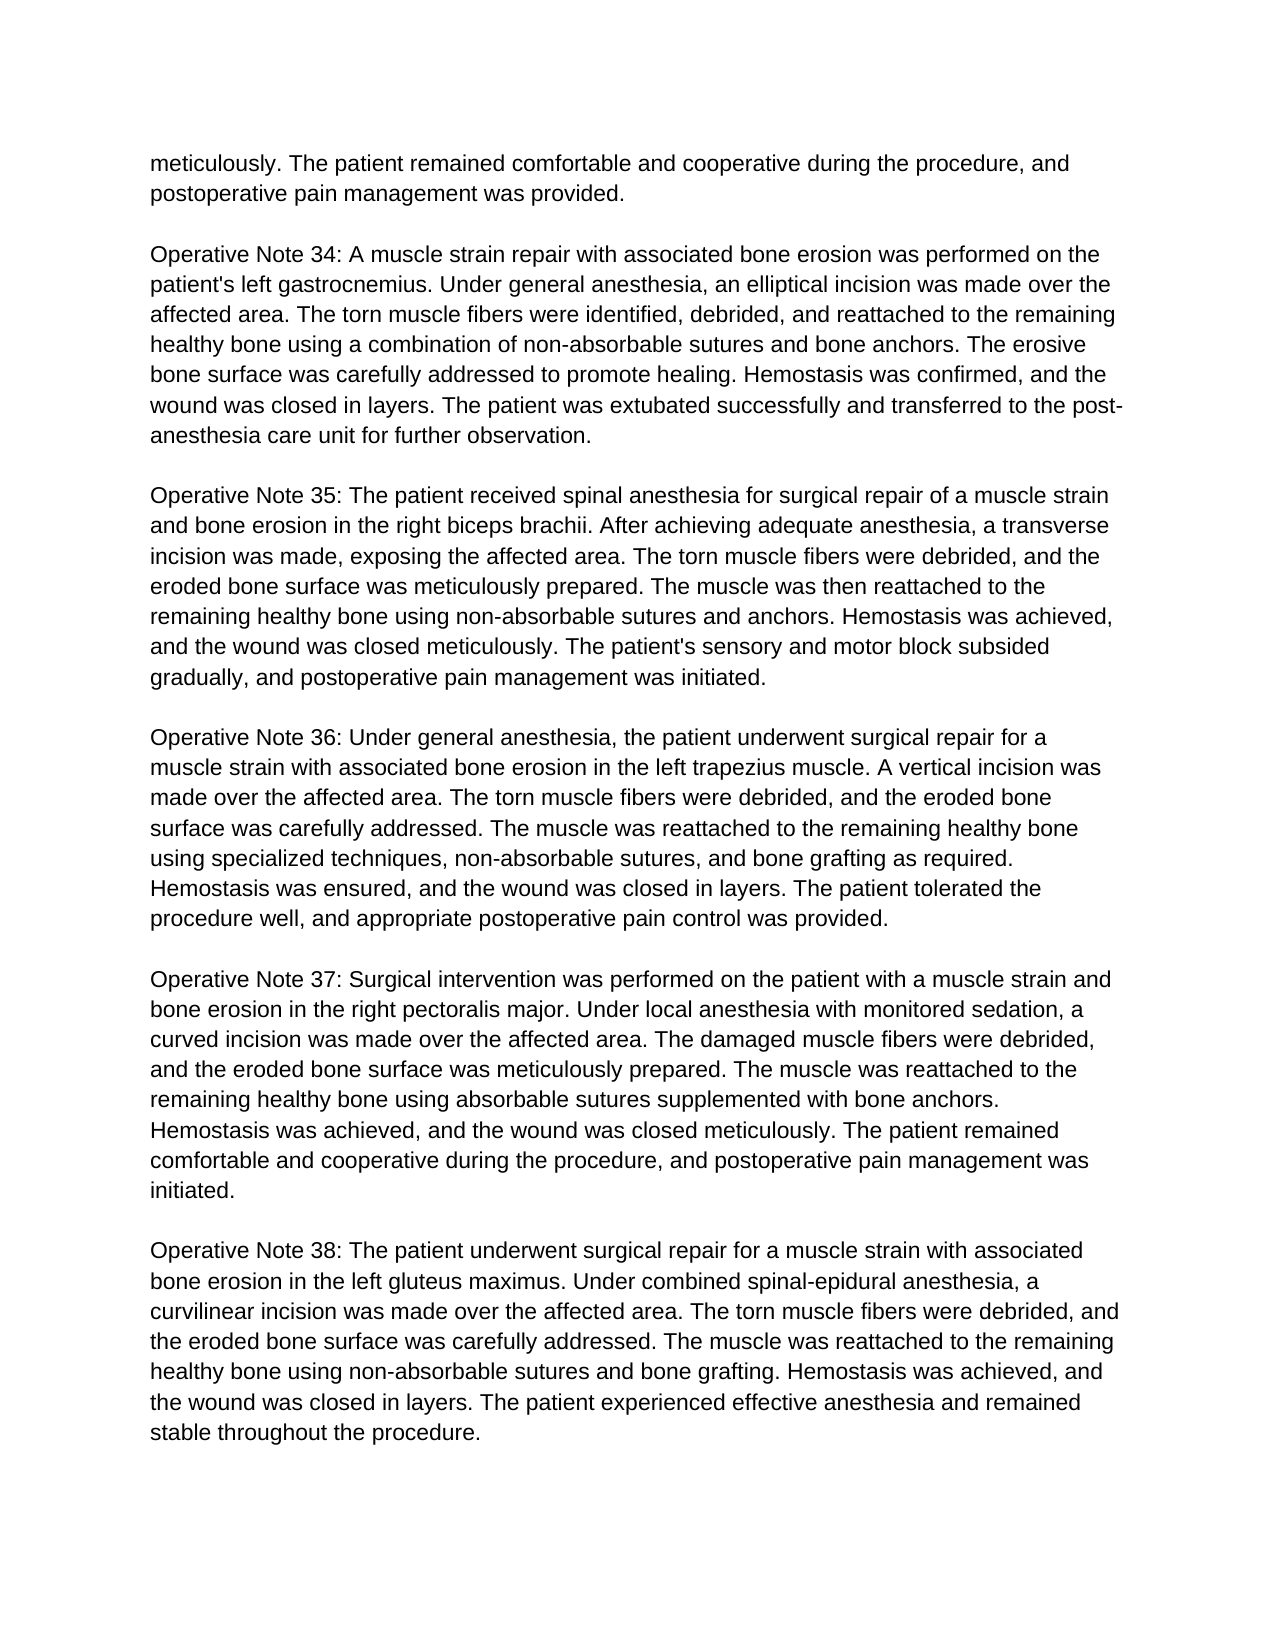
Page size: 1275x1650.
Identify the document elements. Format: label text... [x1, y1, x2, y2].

text Operative Note 35: The patient received spinal anesthesia for surgical repair of a muscle strain and bone erosion in the right biceps brachii. After achieving adequate anesthesia, a transverse incision was made, exposing the affected area. The torn muscle fibers were debrided, and the eroded bone surface was meticulously prepared. The muscle was then reattached to the remaining healthy bone using non-absorbable sutures and anchors. Hemostasis was achieved, and the wound was closed meticulously. The patient's sensory and motor block subsided gradually, and postoperative pain management was initiated. [150, 482, 1125, 690]
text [150, 150, 1125, 207]
text Operative Note 34: A muscle strain repair with associated bone erosion was performed on the patient's left gastrocnemius. Under general anesthesia, an elliptical incision was made over the affected area. The torn muscle fibers were identified, debrided, and reattached to the remaining healthy bone using a combination of non-absorbable sutures and bone anchors. The erosive bone surface was carefully addressed to promote healing. Hemostasis was confirmed, and the wound was closed in layers. The patient was extubated successfully and transferred to the post-anesthesia care unit for further observation. [150, 241, 1125, 448]
text Operative Note 37: Surgical intervention was performed on the patient with a muscle strain and bone erosion in the right pectoralis major. Under local anesthesia with monitored sedation, a curved incision was made over the affected area. The damaged muscle fibers were debrided, and the eroded bone surface was meticulously prepared. The muscle was reattached to the remaining healthy bone using absorbable sutures supplemented with bone anchors. Hemostasis was achieved, and the wound was closed meticulously. The patient remained comfortable and cooperative during the procedure, and postoperative pain management was initiated. [150, 966, 1125, 1203]
text Operative Note 38: The patient underwent surgical repair for a muscle strain with associated bone erosion in the left gluteus maximus. Under combined spinal-epidural anesthesia, a curvilinear incision was made over the affected area. The torn muscle fibers were debrided, and the eroded bone surface was carefully addressed. The muscle was reattached to the remaining healthy bone using non-absorbable sutures and bone grafting. Hemostasis was achieved, and the wound was closed in layers. The patient experienced effective anesthesia and remained stable throughout the procedure. [150, 1237, 1125, 1445]
text Operative Note 36: Under general anesthesia, the patient underwent surgical repair for a muscle strain with associated bone erosion in the left trapezius muscle. A vertical incision was made over the affected area. The torn muscle fibers were debrided, and the eroded bone surface was carefully addressed. The muscle was reattached to the remaining healthy bone using specialized techniques, non-absorbable sutures, and bone grafting as required. Hemostasis was ensured, and the wound was closed in layers. The patient tolerated the procedure well, and appropriate postoperative pain control was provided. [150, 724, 1125, 932]
